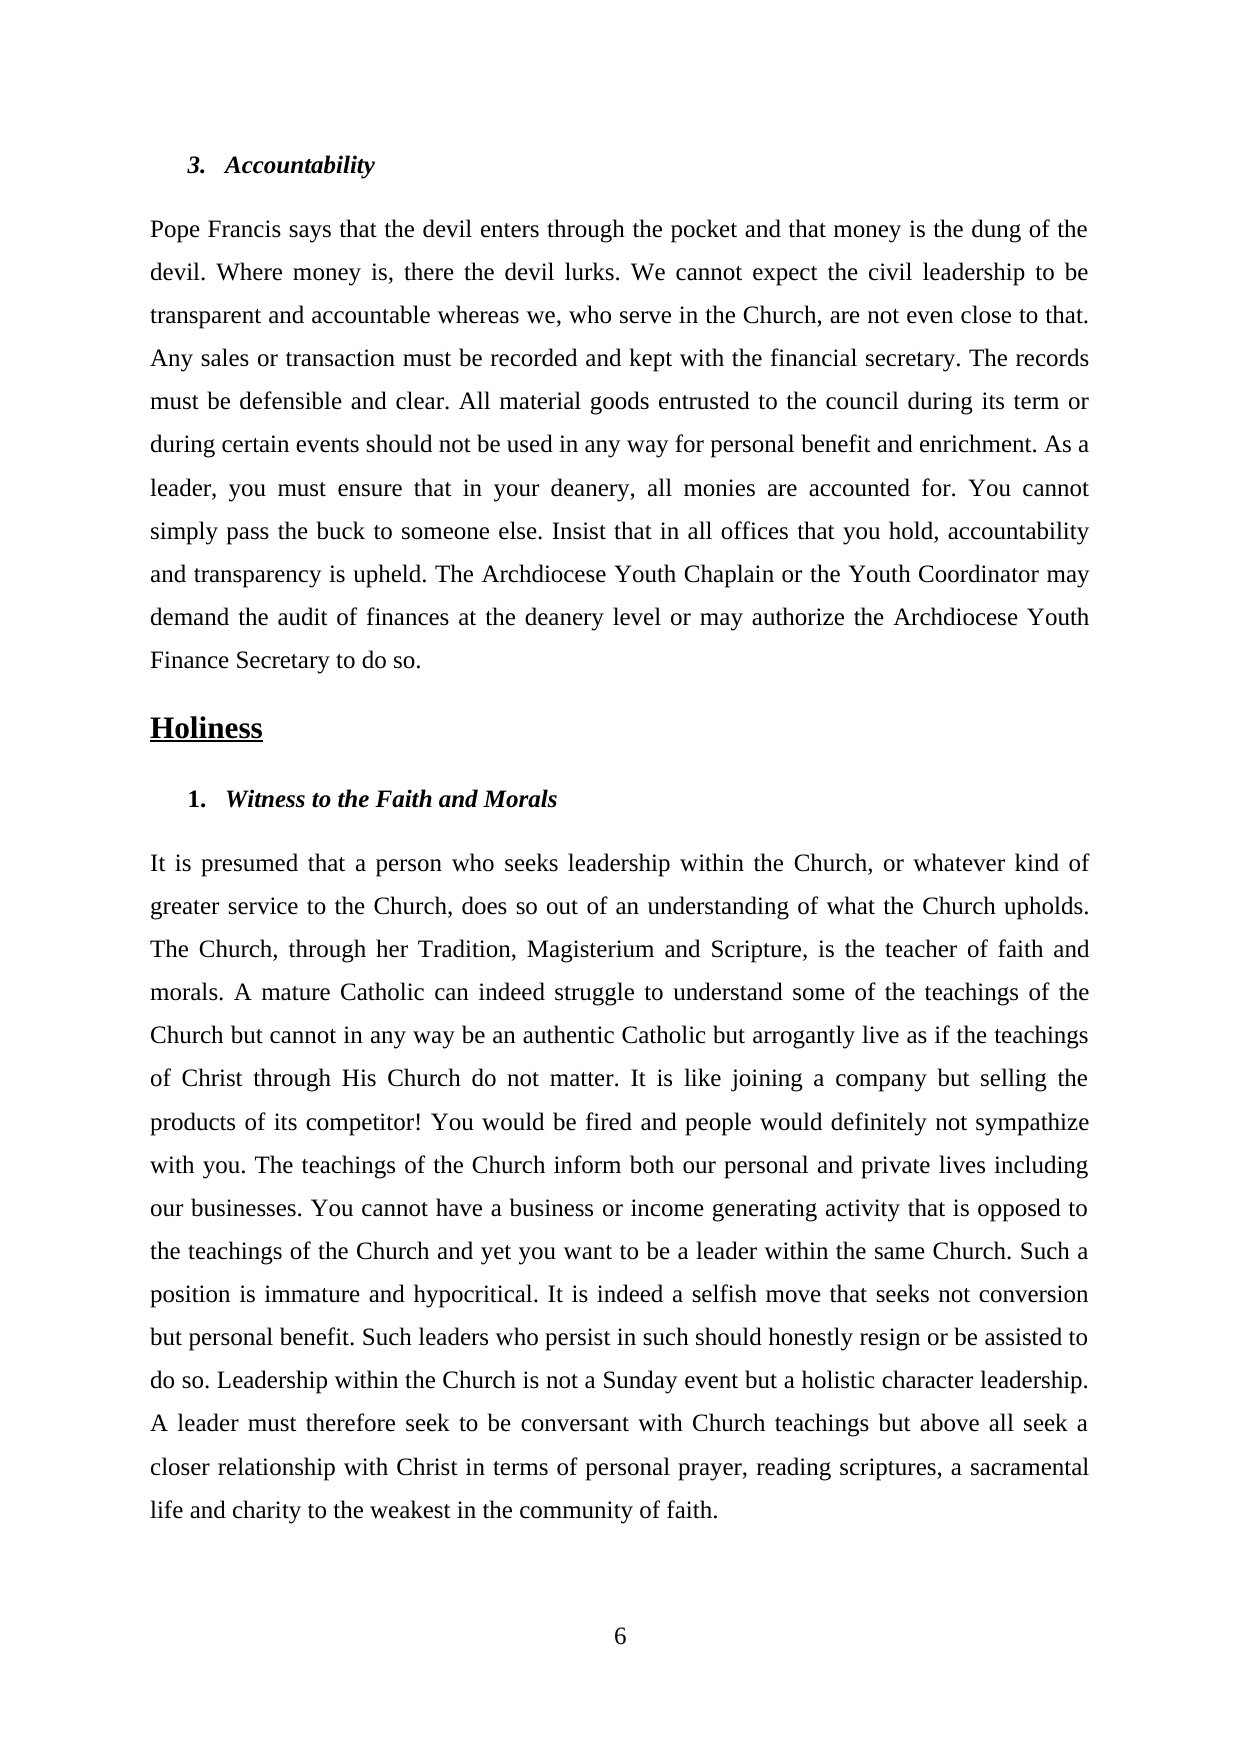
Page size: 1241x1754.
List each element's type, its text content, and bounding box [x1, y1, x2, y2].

text Holiness [150, 709, 1090, 745]
text Pope Francis says that the devil enters through the pocket and that money is the dung of the devil. Where money is, there the devil lurks. We cannot expect the civil leadership to be transparent and accountable whereas we, who serve in the Church, are not even close to that. Any sales or transaction must be recorded and kept with the financial secretary. The records must be defensible and clear. All material goods entrusted to the council during its term or during certain events should not be used in any way for personal benefit and enrichment. As a leader, you must ensure that in your deanery, all monies are accounted for. You cannot simply pass the buck to someone else. Insist that in all offices that you hold, accountability and transparency is upheld. The Archdiocese Youth Chaplain or the Youth Coordinator may demand the audit of finances at the deanery level or may authorize the Archdiocese Youth Finance Secretary to do so. [150, 214, 1090, 674]
text It is presumed that a person who seeks leadership within the Church, or whatever kind of greater service to the Church, does so out of an understanding of what the Church upholds. The Church, through her Tradition, Magisterium and Scripture, is the teacher of faith and morals. A mature Catholic can indeed struggle to understand some of the teachings of the Church but cannot in any way be an authentic Catholic but arrogantly live as if the teachings of Christ through His Church do not matter. It is like joining a company but selling the products of its competitor! You would be fired and people would definitely not sympathize with you. The teachings of the Church inform both our personal and private lives including our businesses. You cannot have a business or income generating activity that is opposed to the teachings of the Church and yet you want to be a leader within the same Church. Such a position is immature and hypocritical. It is indeed a selfish move that seeks not conversion but personal benefit. Such leaders who persist in such should honestly resign or be assisted to do so. Leadership within the Church is not a Sunday event but a holistic character leadership. A leader must therefore seek to be conversant with Church teachings but above all seek a closer relationship with Christ in terms of personal prayer, reading scriptures, a sacramental life and charity to the weakest in the community of faith. [150, 848, 1090, 1523]
list Witness to the Faith and Morals [187, 784, 1090, 813]
list Accountability [187, 150, 1090, 179]
